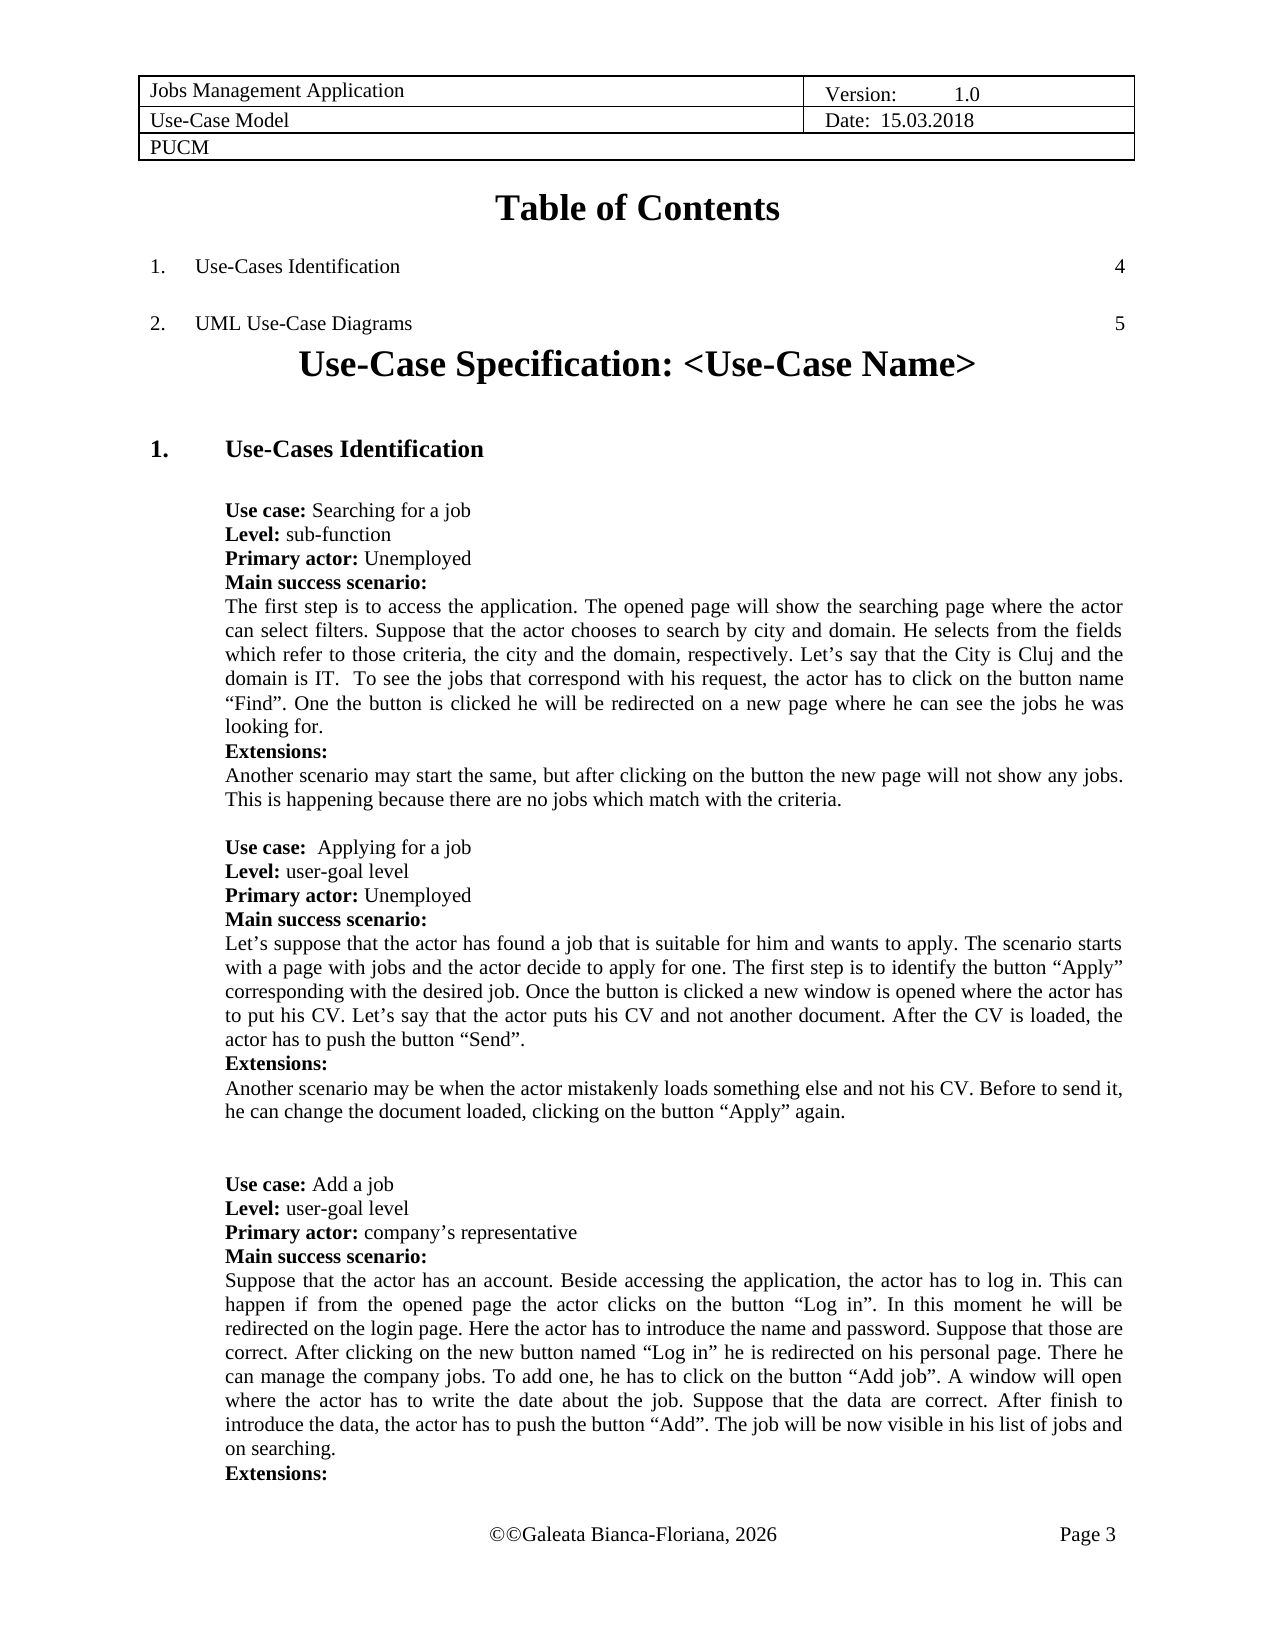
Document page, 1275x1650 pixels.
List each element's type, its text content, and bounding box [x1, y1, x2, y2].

text Main success scenario: [225, 907, 1125, 931]
text Another scenario may be when the actor mistakenly loads something else and not his CV. Before to send it, he can change the document loaded, clicking on the button “Apply” again. [225, 1075, 1125, 1123]
text Extensions: [225, 1460, 1125, 1484]
text Use case: Applying for a job [150, 835, 1125, 859]
text Use case: Searching for a job [150, 498, 1125, 522]
text Main success scenario: [225, 570, 1125, 594]
text Primary actor: Unemployed [150, 546, 1125, 570]
text 1. Use-Cases Identification 4 [150, 253, 1050, 278]
text The first step is to access the application. The opened page will show the searching page where the actor can select filters. Suppose that the actor chooses to search by city and domain. He selects from the fields which refer to those criteria, the city and the domain, respectively. Let’s say that the City is Cluj and the domain is IT. To see the jobs that correspond with his request, the actor has to click on the button name “Find”. One the button is clicked he will be redirected on a new page where he can see the jobs he was looking for. [225, 594, 1125, 738]
text Another scenario may start the same, but after clicking on the button the new page will not show any jobs. This is happening because there are no jobs which match with the criteria. [225, 763, 1125, 811]
text Main success scenario: [225, 1244, 1125, 1268]
text Use case: Add a job [150, 1172, 1125, 1196]
text Extensions: [225, 1051, 1125, 1075]
text Level: user-goal level [150, 859, 1125, 883]
text Extensions: [225, 738, 1125, 763]
text Primary actor: Unemployed [150, 883, 1125, 907]
text Suppose that the actor has an account. Beside accessing the application, the actor has to log in. This can happen if from the opened page the actor clicks on the button “Log in”. In this moment he will be redirected on the login page. Here the actor has to introduce the name and password. Suppose that those are correct. After clicking on the new button named “Log in” he is redirected on his personal page. There he can manage the company jobs. To add one, he has to click on the button “Add job”. A window will open where the actor has to write the date about the job. Suppose that the data are correct. After finish to introduce the data, the actor has to push the button “Add”. The job will be now visible in his list of jobs and on searching. [225, 1268, 1125, 1460]
text Primary actor: company’s representative [150, 1220, 1125, 1244]
text Level: sub-function [150, 522, 1125, 546]
text Level: user-goal level [150, 1196, 1125, 1220]
title Table of Contents [150, 185, 1125, 228]
subtitle Use-Cases Identification [150, 434, 1125, 463]
text Let’s suppose that the actor has found a job that is suitable for him and wants to apply. The scenario starts with a page with jobs and the actor decide to apply for one. The first step is to identify the button “Apply” corresponding with the desired job. Once the button is clicked a new window is opened where the actor has to put his CV. Let’s say that the actor puts his CV and not another document. After the CV is loaded, the actor has to push the button “Send”. [225, 931, 1125, 1051]
text 2. UML Use-Case Diagrams 5 [150, 310, 1050, 335]
